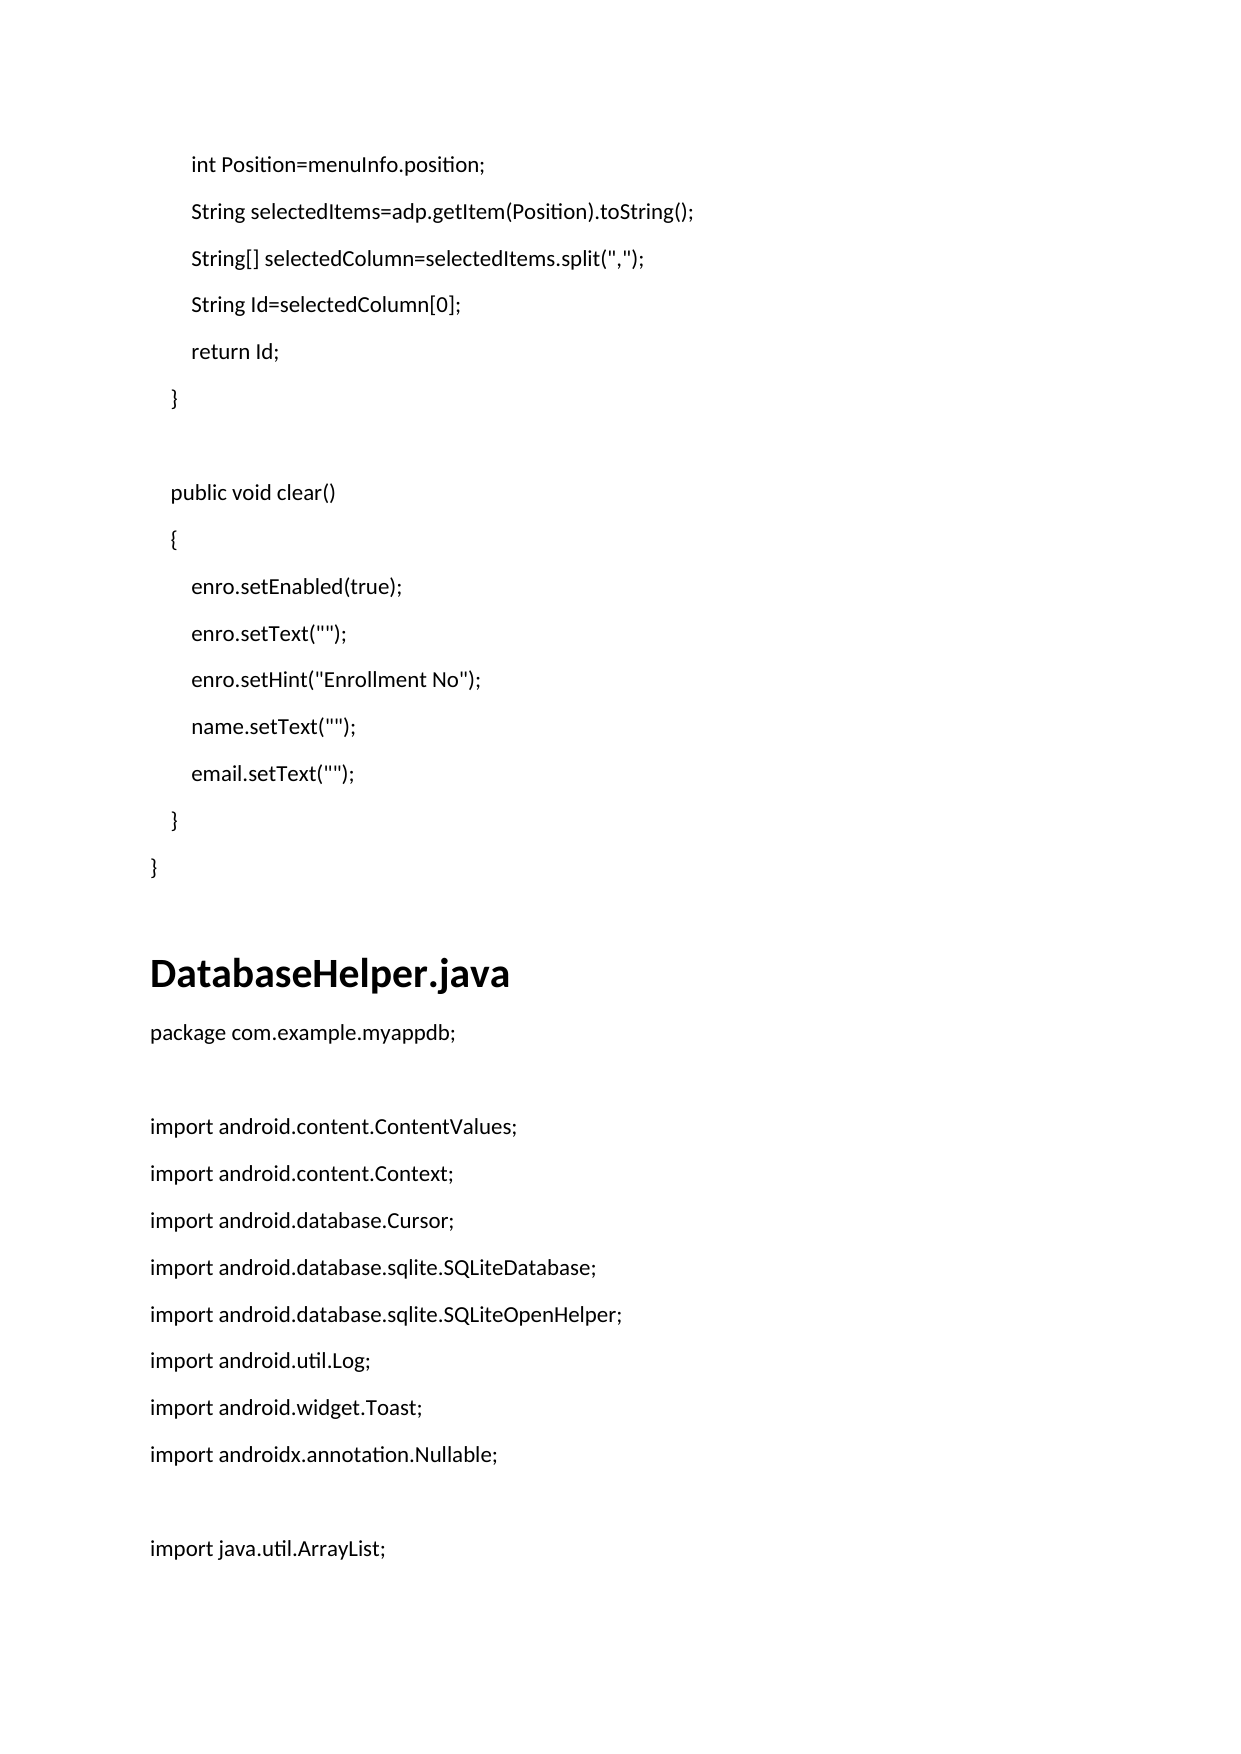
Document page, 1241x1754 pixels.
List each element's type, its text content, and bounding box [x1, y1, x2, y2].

text import android.database.sqlite.SQLiteOpenHelper; [150, 1300, 1090, 1328]
text String[] selectedColumn=selectedItems.split(","); [150, 244, 1090, 272]
text } [150, 853, 1090, 881]
text import android.database.Cursor; [150, 1206, 1090, 1234]
text import androidx.annotation.Nullable; [150, 1440, 1090, 1468]
text import android.database.sqlite.SQLiteDatabase; [150, 1253, 1090, 1281]
text public void clear() [150, 478, 1090, 506]
text String selectedItems=adp.getItem(Position).toString(); [150, 197, 1090, 225]
text email.setText(""); [150, 759, 1090, 787]
text } [150, 806, 1090, 834]
text import android.widget.Toast; [150, 1393, 1090, 1421]
text DatabaseHelper.java [150, 947, 1090, 998]
text import java.util.ArrayList; [150, 1534, 1090, 1562]
text import android.content.Context; [150, 1159, 1090, 1187]
text enro.setText(""); [150, 619, 1090, 647]
text package com.example.myappdb; [150, 1018, 1090, 1046]
text name.setText(""); [150, 712, 1090, 741]
text return Id; [150, 337, 1090, 366]
text } [150, 384, 1090, 412]
text import android.util.Log; [150, 1347, 1090, 1374]
text enro.setEnabled(true); [150, 572, 1090, 600]
text String Id=selectedColumn[0]; [150, 291, 1090, 319]
text enro.setHint("Enrollment No"); [150, 666, 1090, 694]
text { [150, 525, 1090, 553]
text int Position=menuInfo.position; [150, 150, 1090, 178]
text import android.content.ContentValues; [150, 1112, 1090, 1140]
